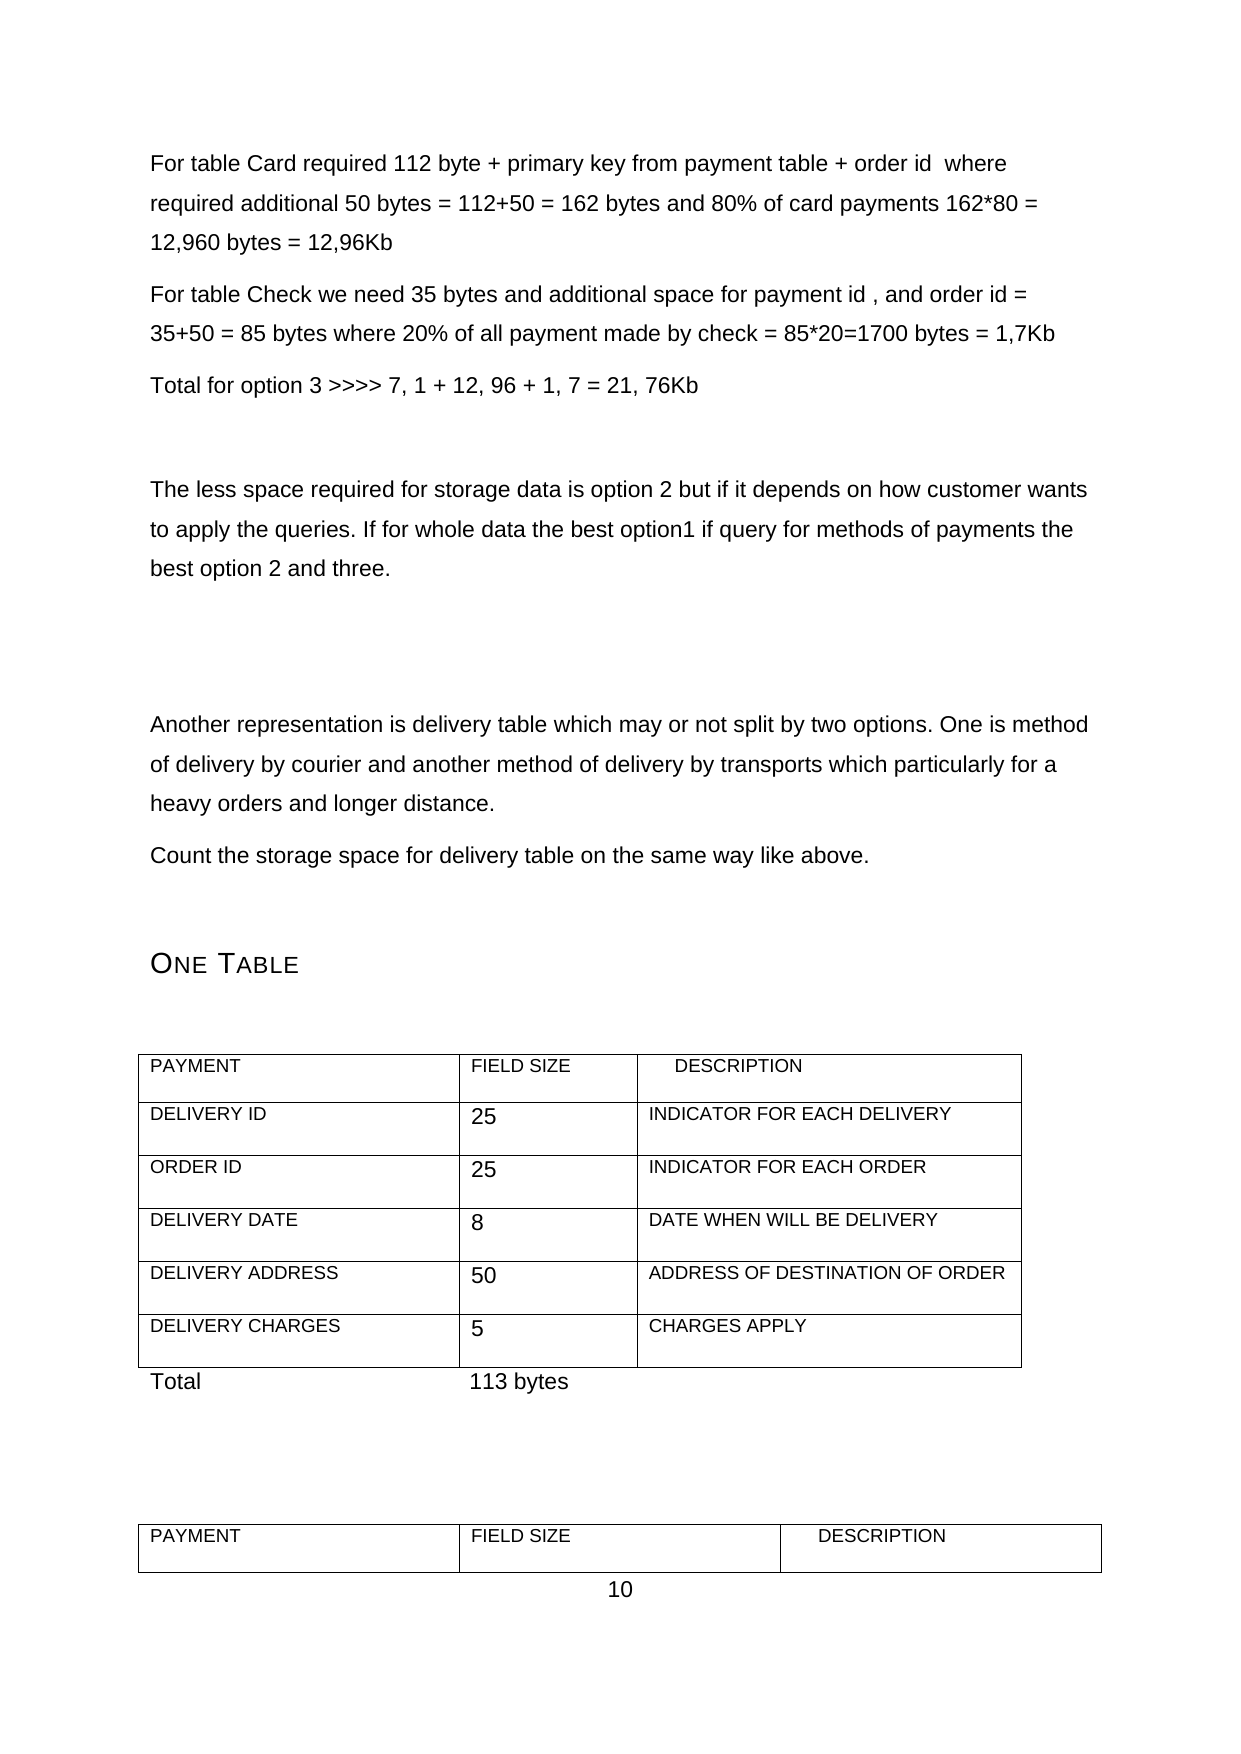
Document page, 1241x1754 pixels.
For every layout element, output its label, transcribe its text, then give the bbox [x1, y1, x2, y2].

table_cell INDICATOR FOR EACH DELIVERY [638, 1103, 1021, 1155]
text For table Check we need 35 bytes and additional space for payment id , and order id = 35+50 = 85 bytes where 20% of all payment made by check = 85*20=1700 bytes = 1,7Kb [150, 281, 1090, 347]
table_cell ADDRESS OF DESTINATION OF ORDER [638, 1262, 1021, 1314]
text For table Card required 112 byte + primary key from payment table + order id where required additional 50 bytes = 112+50 = 162 bytes and 80% of card payments 162*80 = 12,960 bytes = 12,96Kb [150, 150, 1090, 255]
table_cell ORDER ID [139, 1156, 459, 1208]
table_cell 25 [460, 1156, 637, 1208]
table_header DESCRIPTION [781, 1525, 1101, 1572]
table_cell DELIVERY CHARGES [139, 1315, 459, 1367]
table_header DESCRIPTION [638, 1055, 1021, 1102]
text The less space required for storage data is option 2 but if it depends on how customer wants to apply the queries. If for whole data the best option1 if query for methods of payments the best option 2 and three. [150, 476, 1090, 582]
table_cell DELIVERY ADDRESS [139, 1262, 459, 1314]
table_cell CHARGES APPLY [638, 1315, 1021, 1367]
text Another representation is delivery table which may or not split by two options. One is method of delivery by courier and another method of delivery by transports which particularly for a heavy orders and longer distance. [150, 711, 1090, 817]
text Total for option 3 >>>> 7, 1 + 12, 96 + 1, 7 = 21, 76Kb [150, 372, 1090, 399]
text Total 113 bytes [150, 1368, 1090, 1394]
table_cell DELIVERY ID [139, 1103, 459, 1155]
table_cell 8 [460, 1209, 637, 1261]
table_cell 50 [460, 1262, 637, 1314]
table_header FIELD SIZE [460, 1525, 780, 1572]
table_header PAYMENT [139, 1055, 459, 1102]
table_cell DELIVERY DATE [139, 1209, 459, 1261]
subtitle One Table [150, 946, 1090, 980]
table_cell 5 [460, 1315, 637, 1367]
table_cell DATE WHEN WILL BE DELIVERY [638, 1209, 1021, 1261]
table_header FIELD SIZE [460, 1055, 637, 1102]
text Count the storage space for delivery table on the same way like above. [150, 842, 1090, 868]
table_cell 25 [460, 1103, 637, 1155]
table_cell INDICATOR FOR EACH ORDER [638, 1156, 1021, 1208]
table_header PAYMENT [139, 1525, 459, 1572]
